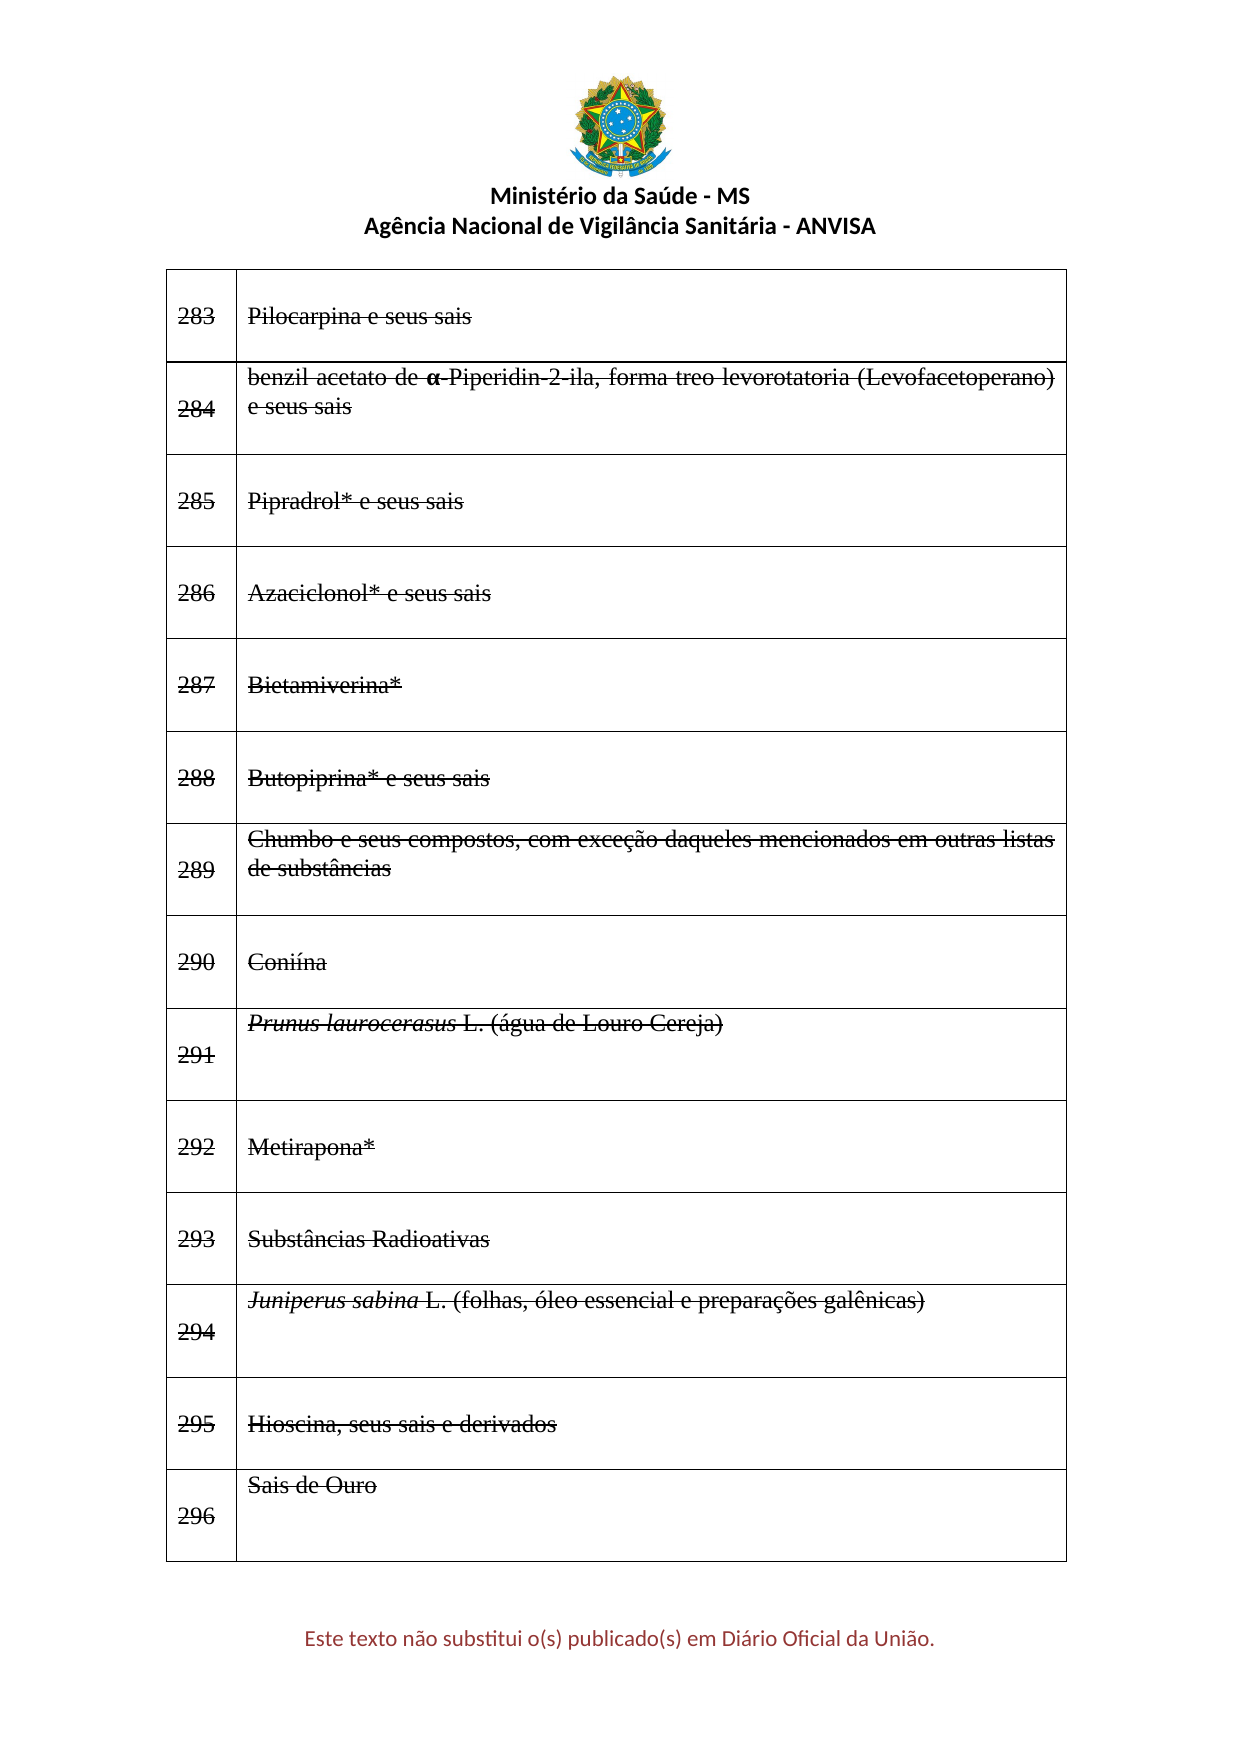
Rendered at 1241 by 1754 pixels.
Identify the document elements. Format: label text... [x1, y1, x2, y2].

table_cell 292 [167, 1101, 236, 1192]
table_cell Substâncias Radioativas [237, 1193, 1066, 1284]
table_cell Prunus laurocerasus L. (água de Louro Cereja) [237, 1009, 1066, 1100]
table_cell 293 [167, 1193, 236, 1284]
table_cell 288 [167, 732, 236, 823]
table_cell Coniína [237, 916, 1066, 1007]
table_cell Hioscina, seus sais e derivados [237, 1378, 1066, 1469]
table_cell Pilocarpina e seus sais [237, 270, 1066, 361]
table_cell 294 [167, 1285, 236, 1377]
table_cell 287 [167, 639, 236, 731]
table_cell 286 [167, 547, 236, 638]
table_cell Chumbo e seus compostos, com exceção daqueles mencionados em outras listas de substâncias [237, 824, 1066, 915]
table_cell Bietamiverina* [237, 639, 1066, 731]
table_cell 283 [167, 270, 236, 361]
table_cell 289 [167, 824, 236, 915]
table_cell 295 [167, 1378, 236, 1469]
table_cell 290 [167, 916, 236, 1007]
table_cell benzil acetato de α-Piperidin-2-ila, forma treo levorotatoria (Levofacetoperano) e seus sais [237, 363, 1066, 454]
table_cell Juniperus sabina L. (folhas, óleo essencial e preparações galênicas) [237, 1285, 1066, 1377]
table_cell Metirapona* [237, 1101, 1066, 1192]
table_cell 296 [167, 1470, 236, 1561]
table_cell 285 [167, 455, 236, 546]
table_cell Azaciclonol* e seus sais [237, 547, 1066, 638]
table_cell Sais de Ouro [237, 1470, 1066, 1561]
table_cell Pipradrol* e seus sais [237, 455, 1066, 546]
table_cell Butopiprina* e seus sais [237, 732, 1066, 823]
table_cell 284 [167, 363, 236, 454]
picture [566, 73, 674, 180]
table_cell 291 [167, 1009, 236, 1100]
